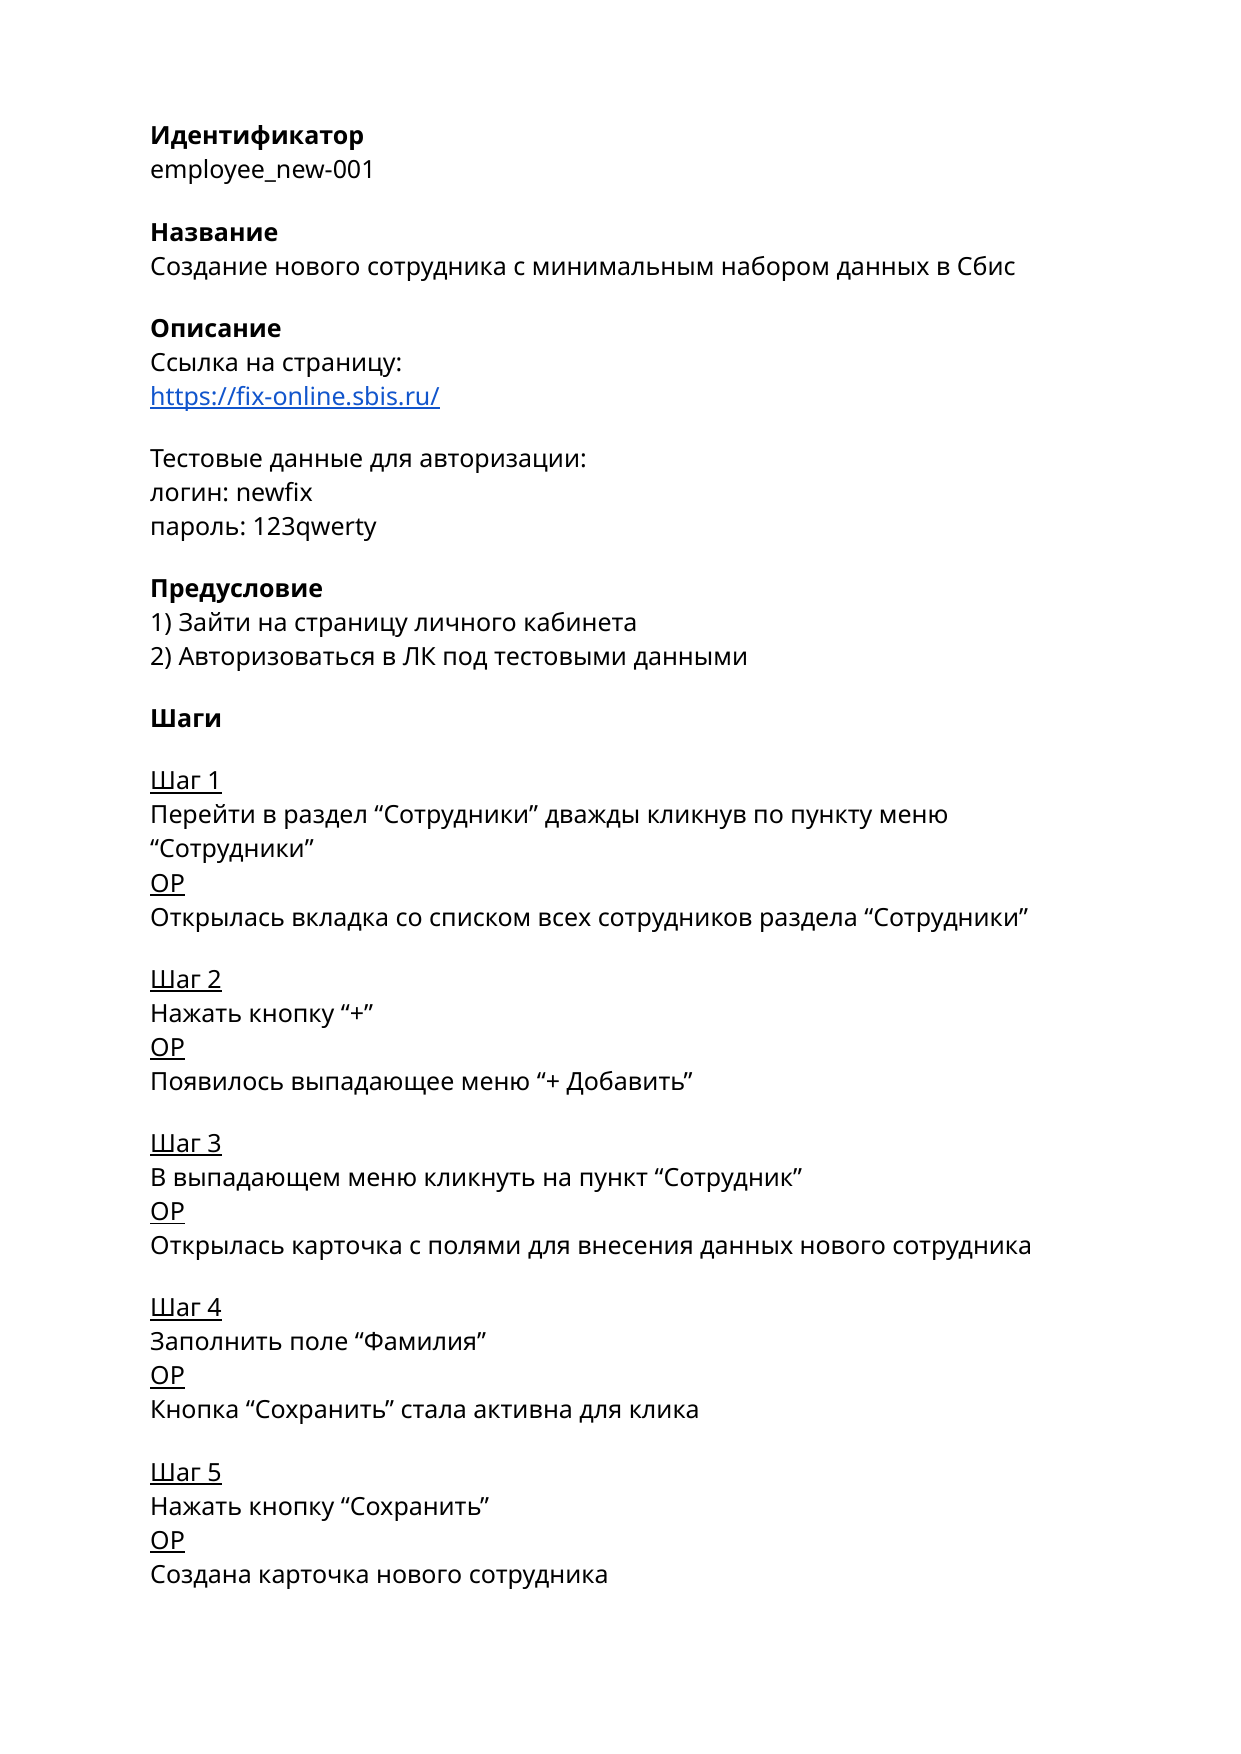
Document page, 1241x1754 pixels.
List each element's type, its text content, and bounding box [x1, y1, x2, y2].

text Нажать кнопку “Сохранить” [150, 1496, 1090, 1529]
text 2) Авторизоваться в ЛК под тестовыми данными [150, 642, 1090, 676]
text Заполнить поле “Фамилия” [150, 1331, 1090, 1364]
text пароль: 123qwerty [150, 511, 1090, 545]
text ОР [150, 869, 1090, 904]
text ОР [150, 1034, 1090, 1069]
text Предусловие [150, 574, 1090, 608]
text Название [150, 215, 1090, 249]
text ОР [150, 1364, 1090, 1399]
text Шаг 1 [150, 767, 1090, 801]
text https://fix-online.sbis.ru/ [150, 380, 1090, 414]
text 1) Зайти на страницу личного кабинета [150, 608, 1090, 642]
text Идентификатор [150, 118, 1090, 152]
text Шаги [150, 704, 1090, 739]
text Шаг 5 [150, 1461, 1090, 1496]
text Перейти в раздел “Сотрудники” дважды кликнув по пункту меню “Сотрудники” [150, 801, 1090, 869]
text Создание нового сотрудника с минимальным набором данных в Сбис [150, 249, 1090, 283]
text Создана карточка нового сотрудника [150, 1564, 1090, 1598]
text Появилось выпадающее меню “+ Добавить” [150, 1069, 1090, 1103]
text Открылась карточка с полями для внесения данных нового сотрудника [150, 1234, 1090, 1268]
text Шаг 3 [150, 1131, 1090, 1166]
text Нажать кнопку “+” [150, 1001, 1090, 1034]
text Открылась вкладка со списком всех сотрудников раздела “Сотрудники” [150, 904, 1090, 938]
text В выпадающем меню кликнуть на пункт “Сотрудник” [150, 1166, 1090, 1199]
text логин: newfix [150, 477, 1090, 511]
text Ссылка на страницу: [150, 346, 1090, 380]
text Тестовые данные для авторизации: [150, 443, 1090, 477]
text Шаг 4 [150, 1296, 1090, 1331]
text Описание [150, 312, 1090, 346]
text employee_new-001 [150, 152, 1090, 186]
text ОР [150, 1529, 1090, 1564]
text ОР [150, 1199, 1090, 1234]
text Шаг 2 [150, 966, 1090, 1001]
text Кнопка “Сохранить” стала активна для клика [150, 1399, 1090, 1433]
